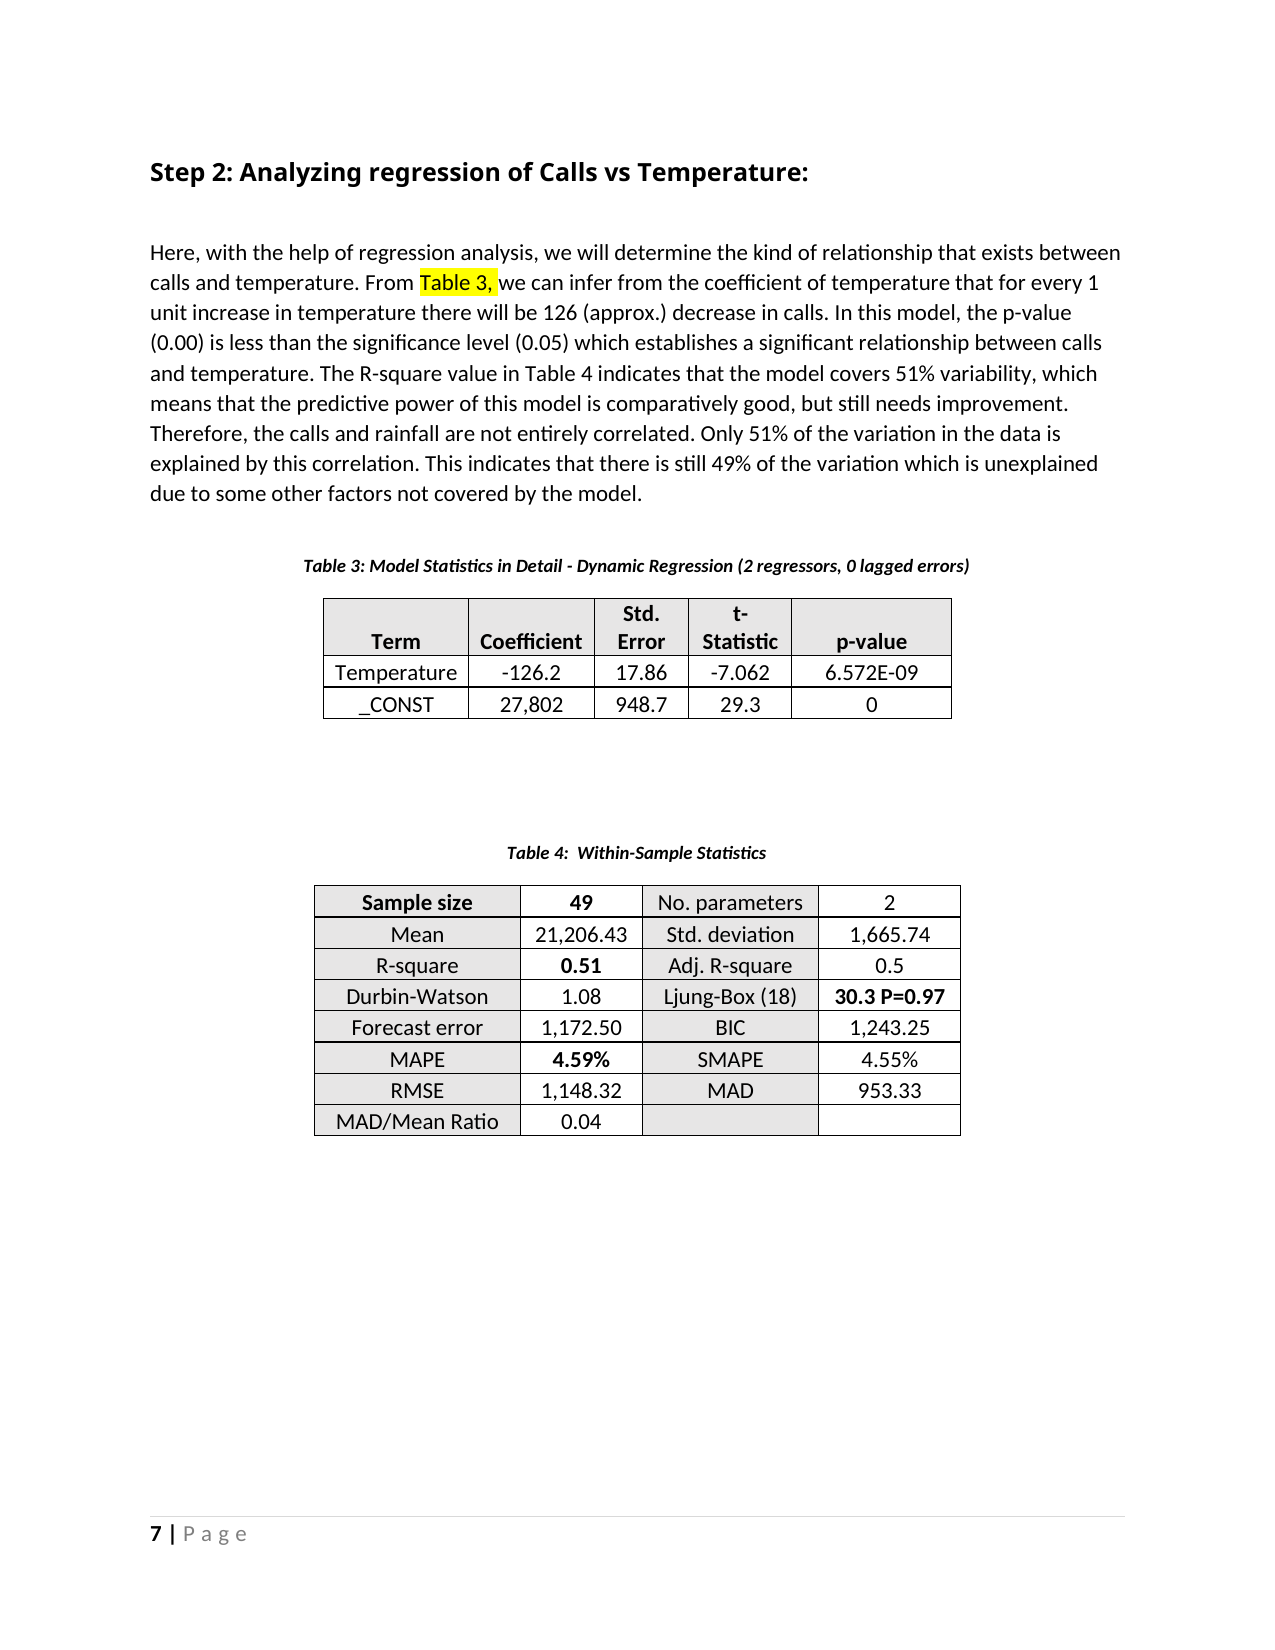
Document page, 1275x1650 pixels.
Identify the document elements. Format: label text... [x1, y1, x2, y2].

table_header t-Statistic [689, 599, 791, 655]
table_header No. parameters [643, 886, 818, 916]
table_cell _CONST [324, 688, 468, 718]
table_cell 21,206.43 [521, 918, 642, 948]
table_cell Forecast error [315, 1011, 520, 1041]
table_cell 0.5 [819, 949, 960, 979]
table_cell Ljung-Box (18) [643, 980, 818, 1010]
table_cell [643, 1105, 818, 1135]
table_cell Temperature [324, 656, 468, 686]
table_cell MAD/Mean Ratio [315, 1105, 520, 1135]
table_cell 953.33 [819, 1074, 960, 1104]
table_cell 0.51 [521, 949, 642, 979]
table_cell BIC [643, 1011, 818, 1041]
table_cell -7.062 [689, 656, 791, 686]
table_cell MAD [643, 1074, 818, 1104]
table_cell 4.59% [521, 1043, 642, 1073]
table_cell 1,148.32 [521, 1074, 642, 1104]
table_cell MAPE [315, 1043, 520, 1073]
table_cell -126.2 [469, 656, 594, 686]
table_header Sample size [315, 886, 520, 916]
table_cell 1,243.25 [819, 1011, 960, 1041]
table_cell 6.572E-09 [792, 656, 951, 686]
table_cell 948.7 [595, 688, 688, 718]
table_cell 30.3 P=0.97 [819, 980, 960, 1010]
table_cell 17.86 [595, 656, 688, 686]
table_cell R-square [315, 949, 520, 979]
table_header Term [324, 599, 468, 655]
table_cell 0.04 [521, 1105, 642, 1135]
table_cell RMSE [315, 1074, 520, 1104]
text Table 4: Within-Sample Statistics [150, 841, 1125, 864]
table_cell 1,665.74 [819, 918, 960, 948]
table_cell 4.55% [819, 1043, 960, 1073]
table_cell 27,802 [469, 688, 594, 718]
table_cell [819, 1105, 960, 1135]
table_header p-value [792, 599, 951, 655]
table_cell 0 [792, 688, 951, 718]
table_cell Adj. R-square [643, 949, 818, 979]
text Here, with the help of regression analysis, we will determine the kind of relationship that exists between calls and temperature. From Table 3, we can infer from the coefficient of temperature that for every 1 unit increase in temperature there will be 126 (approx.) decrease in calls. In this model, the p-value (0.00) is less than the significance level (0.05) which establishes a significant relationship between calls and temperature. The R-square value in Table 4 indicates that the model covers 51% variability, which means that the predictive power of this model is comparatively good, but still needs improvement. Therefore, the calls and rainfall are not entirely correlated. Only 51% of the variation in the data is explained by this correlation. This indicates that there is still 49% of the variation which is unexplained due to some other factors not covered by the model. [150, 238, 1125, 507]
table_cell SMAPE [643, 1043, 818, 1073]
subtitle Step 2: Analyzing regression of Calls vs Temperature: [150, 154, 1125, 188]
table_header Coefficient [469, 599, 594, 655]
table_cell 1,172.50 [521, 1011, 642, 1041]
table_cell Mean [315, 918, 520, 948]
table_cell 1.08 [521, 980, 642, 1010]
text Table 3: Model Statistics in Detail - Dynamic Regression (2 regressors, 0 lagged errors) [150, 554, 1125, 577]
table_header Std. Error [595, 599, 688, 655]
table_header 2 [819, 886, 960, 916]
table_header 49 [521, 886, 642, 916]
table_cell Durbin-Watson [315, 980, 520, 1010]
table_cell 29.3 [689, 688, 791, 718]
table_cell Std. deviation [643, 918, 818, 948]
